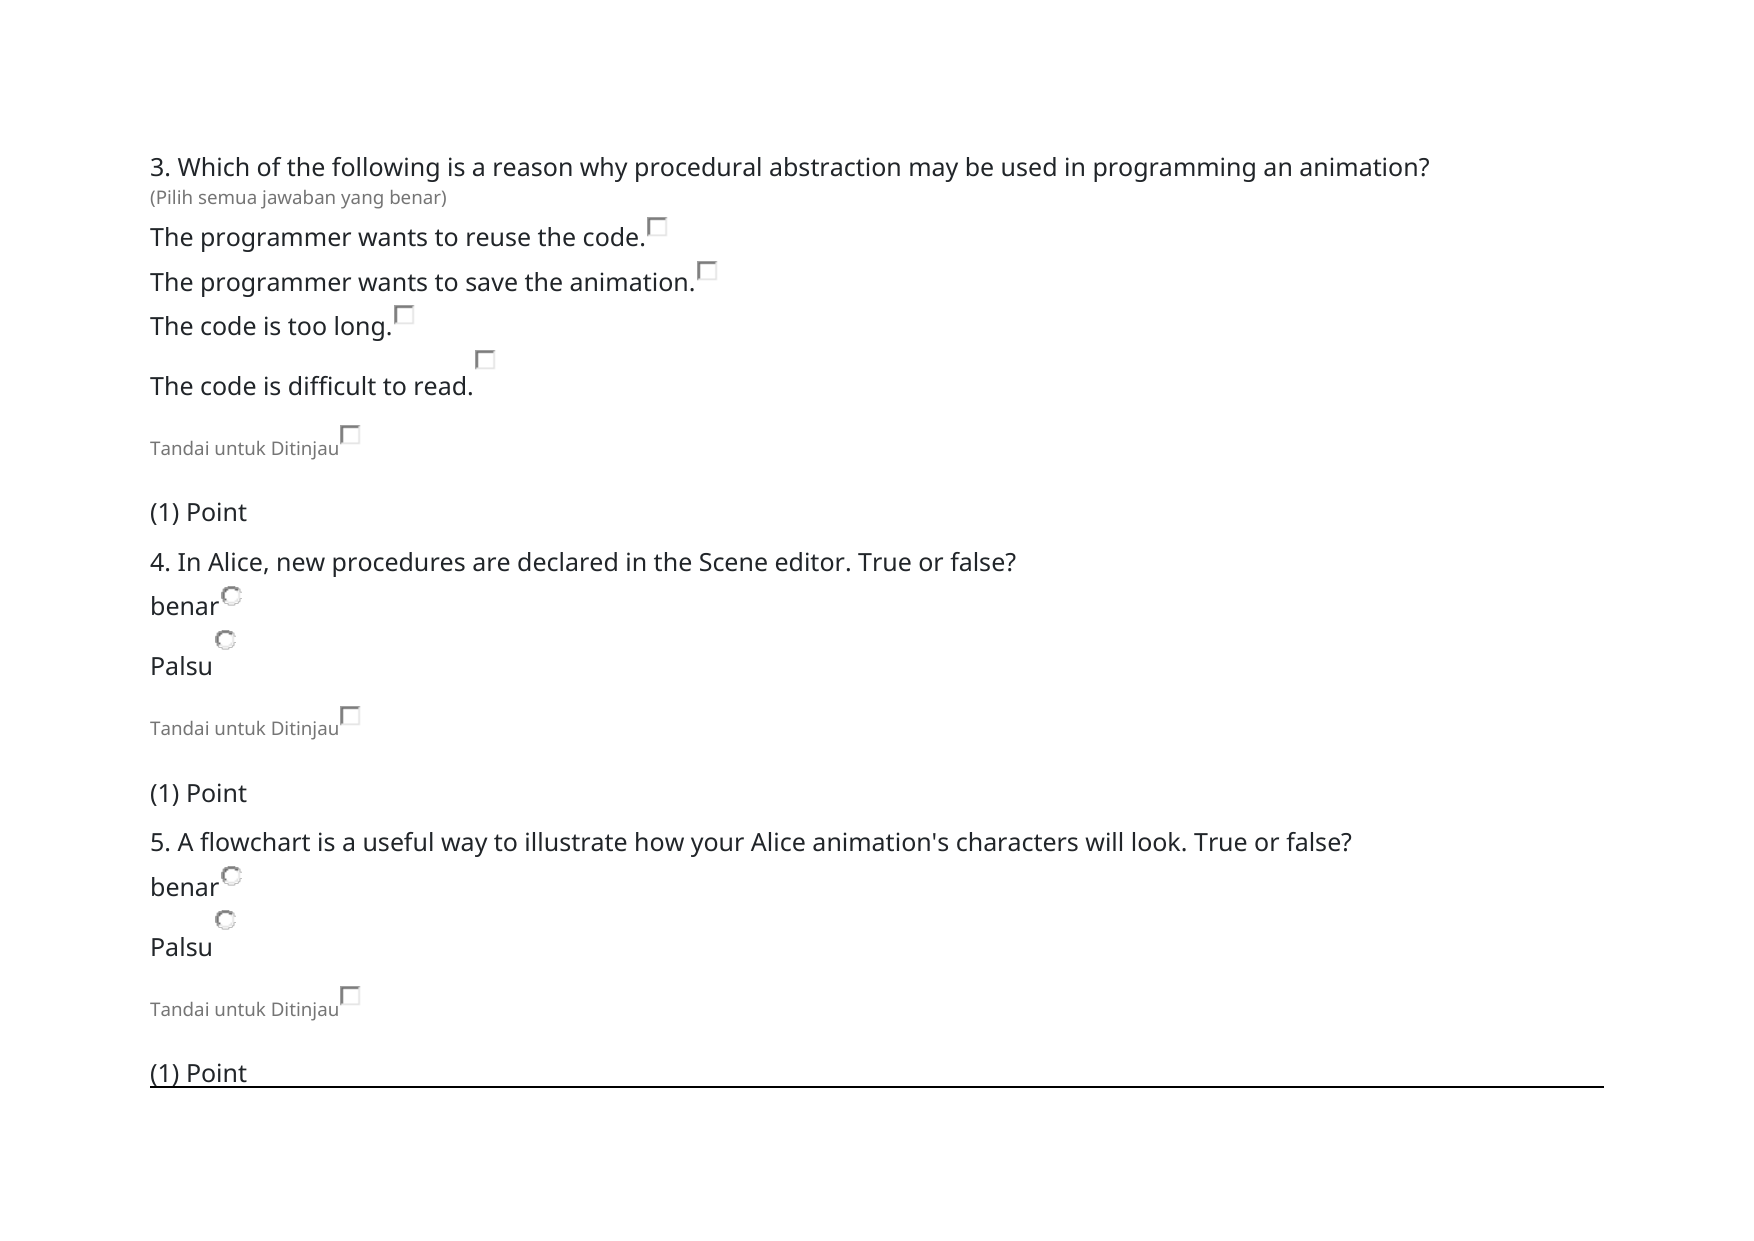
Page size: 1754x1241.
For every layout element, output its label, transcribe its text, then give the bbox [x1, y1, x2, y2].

text The programmer wants to save the animation. [150, 254, 1604, 298]
text The programmer wants to reuse the code. [150, 209, 1604, 254]
text (1) Point [150, 1056, 1604, 1086]
text benar [150, 859, 1604, 903]
text 3. Which of the following is a reason why procedural abstraction may be used in programming an animation? [150, 150, 1604, 184]
text Tandai untuk Ditinjau [150, 418, 1604, 461]
text Palsu [150, 623, 1604, 683]
text 4. In Alice, new procedures are declared in the Scene editor. True or false? [150, 544, 1604, 579]
text Palsu [150, 903, 1604, 963]
text (1) Point [150, 495, 1604, 529]
text (Pilih semua jawaban yang benar) [150, 184, 1604, 209]
text The code is too long. [150, 298, 1604, 343]
text Tandai untuk Ditinjau [150, 699, 1604, 741]
text 5. A flowchart is a useful way to illustrate how your Alice animation's characters will look. True or false? [150, 825, 1604, 859]
text (1) Point [150, 775, 1604, 809]
text The code is difficult to read. [150, 343, 1604, 403]
text benar [150, 579, 1604, 623]
text Tandai untuk Ditinjau [150, 979, 1604, 1021]
